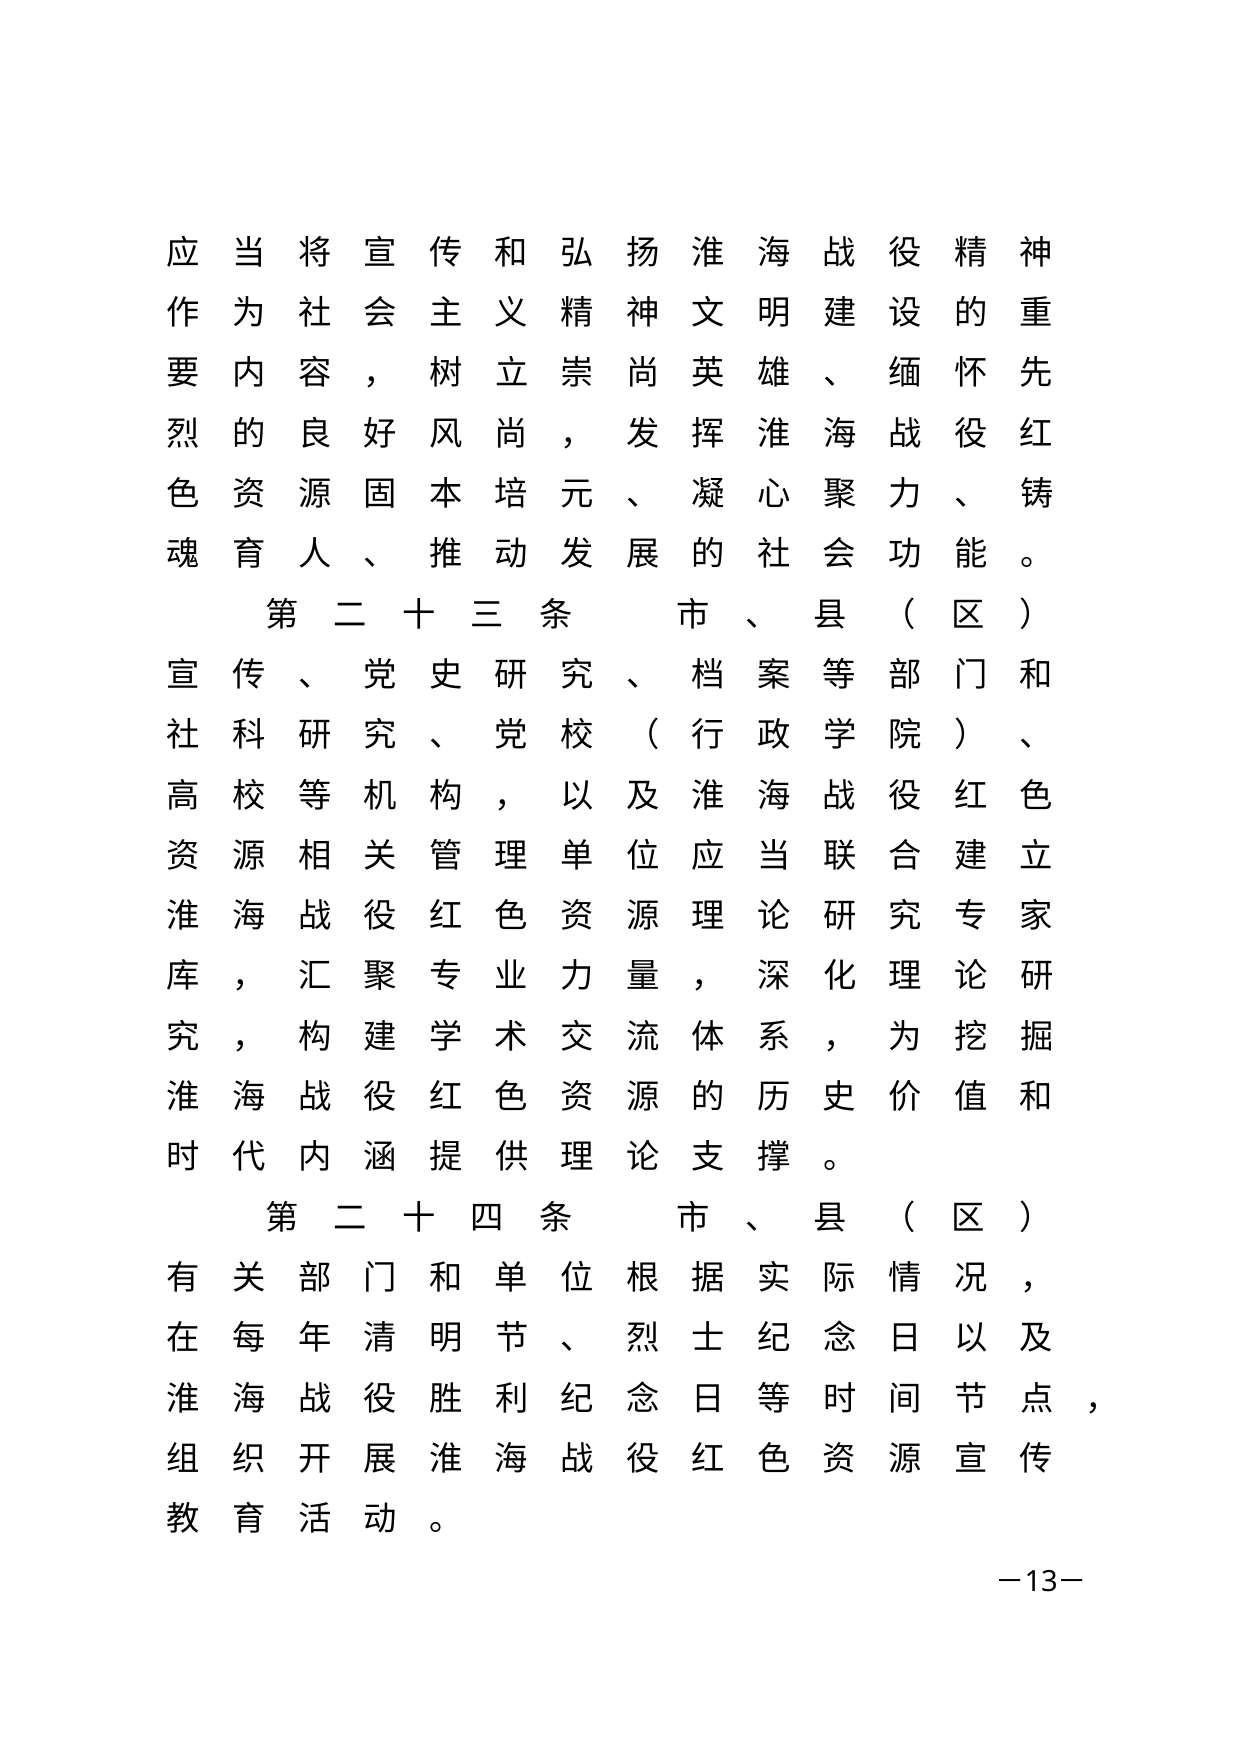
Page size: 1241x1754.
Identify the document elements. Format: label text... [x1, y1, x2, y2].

text 第二十二条 市、县（区）应当将宣传和弘扬淮海战役精神作为社会主义精神文明建设的重要内容，树立崇尚英雄、缅怀先烈的良好风尚，发挥淮海战役红色资源固本培元、凝心聚力、铸魂育人、推动发展的社会功能。 [167, 219, 1085, 581]
text 第二十三条 市、县（区）宣传、党史研究、档案等部门和社科研究、党校（行政学院）、高校等机构，以及淮海战役红色资源相关管理单位应当联合建立淮海战役红色资源理论研究专家库，汇聚专业力量，深化理论研究，构建学术交流体系，为挖掘淮海战役红色资源的历史价值和时代内涵提供理论支撑。 [167, 581, 1085, 1184]
text 第二十四条 市、县（区）有关部门和单位根据实际情况，在每年清明节、烈士纪念日以及淮海战役胜利纪念日等时间节点，组织开展淮海战役红色资源宣传教育活动。 [167, 1184, 1085, 1546]
